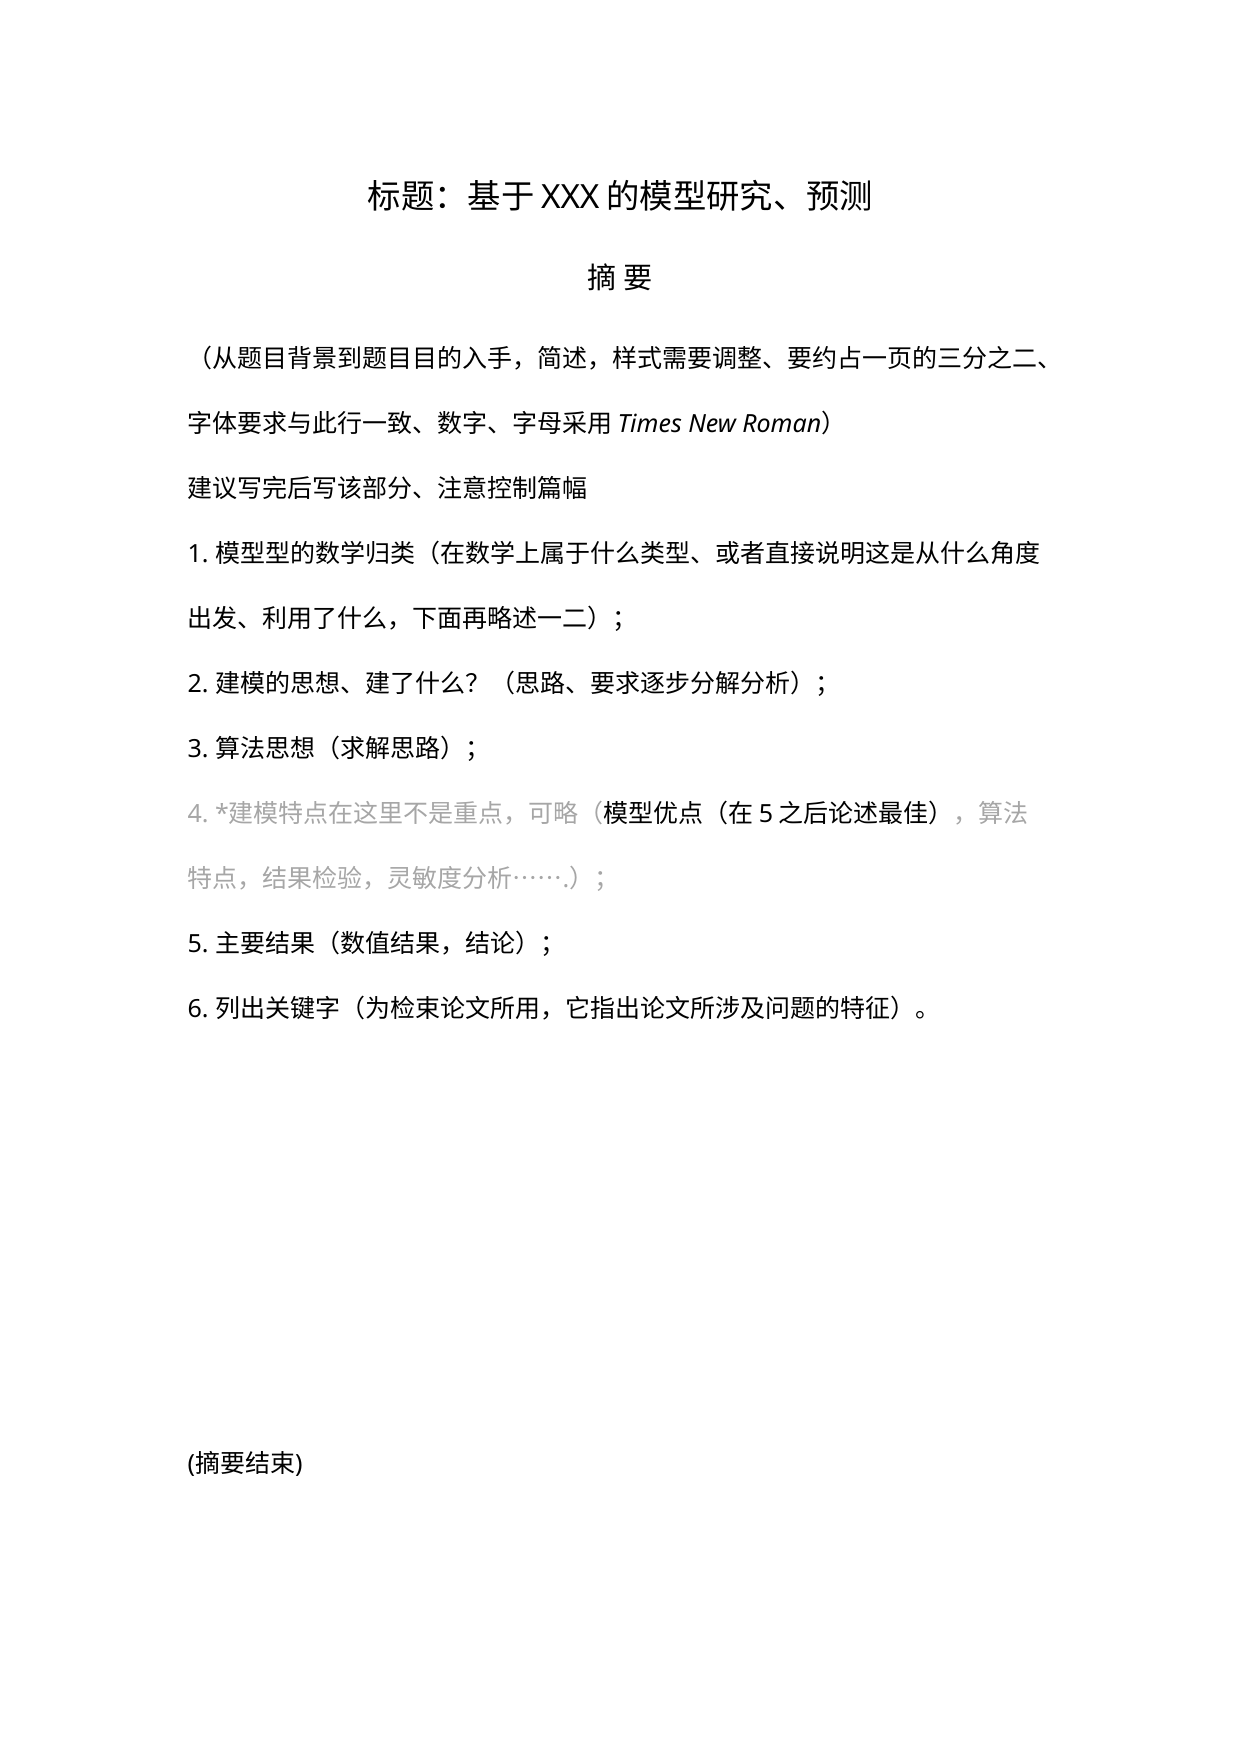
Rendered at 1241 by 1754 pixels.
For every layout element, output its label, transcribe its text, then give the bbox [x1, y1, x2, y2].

text 建议写完后写该部分、注意控制篇幅 [187, 454, 1053, 519]
text （从题目背景到题目目的入手，简述，样式需要调整、要约占一页的三分之二、字体要求与此行一致、数字、字母采用Times New Roman） [187, 324, 1053, 454]
text 2. 建模的思想、建了什么？（思路、要求逐步分解分析）； [187, 649, 1053, 714]
text 3. 算法思想（求解思路）； [187, 714, 1053, 779]
text 摘 要 [187, 243, 1053, 308]
text 5. 主要结果（数值结果，结论）； [187, 909, 1053, 974]
text 标题：基于XXX的模型研究、预测 [187, 162, 1053, 227]
text 4. *建模特点在这里不是重点，可略（模型优点（在5之后论述最佳），算法特点，结果检验，灵敏度分析…….）； [187, 779, 1053, 909]
text 6. 列出关键字（为检束论文所用，它指出论文所涉及问题的特征）。 [187, 974, 1053, 1039]
text 1. 模型型的数学归类（在数学上属于什么类型、或者直接说明这是从什么角度出发、利用了什么，下面再略述一二）； [187, 519, 1053, 649]
text (摘要结束) [187, 1429, 1053, 1494]
